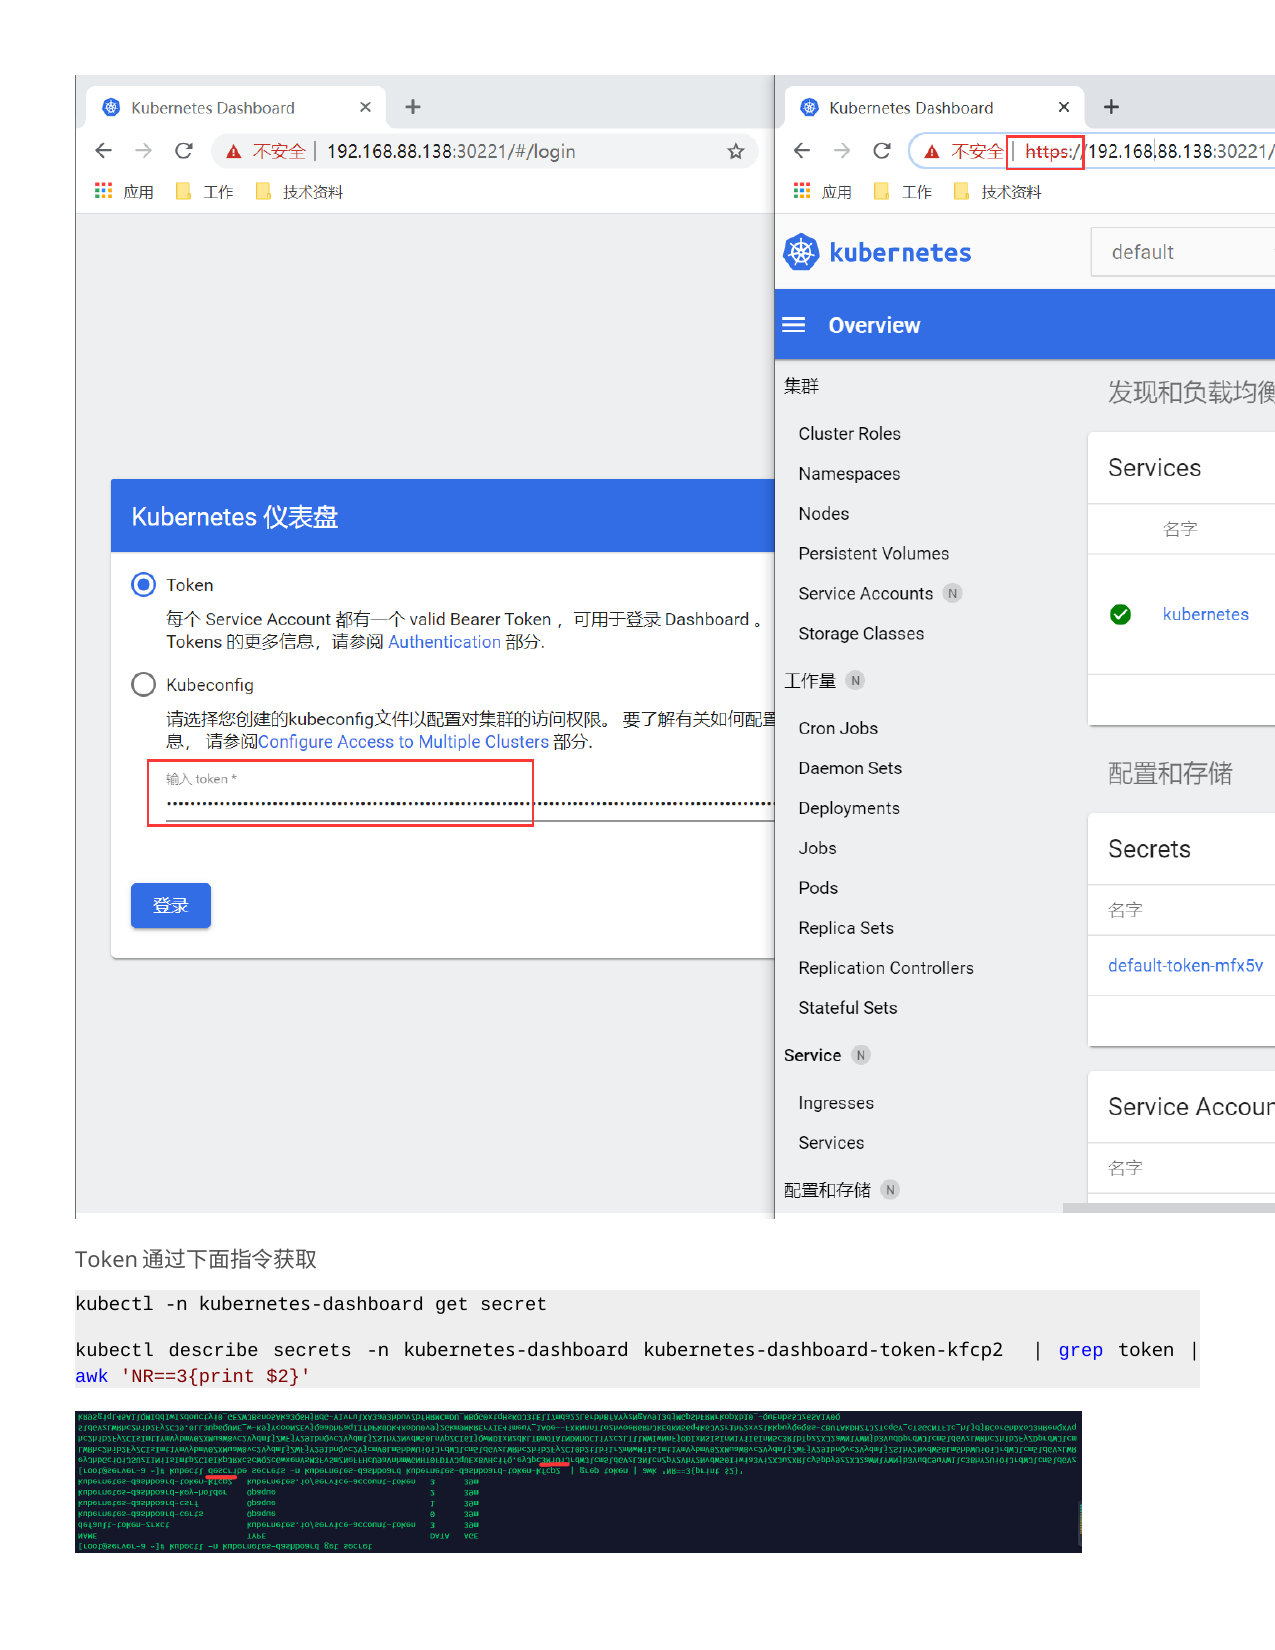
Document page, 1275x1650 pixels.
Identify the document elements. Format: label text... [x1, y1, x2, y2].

picture [75, 1411, 1082, 1553]
picture [75, 75, 1275, 1219]
text Token通过下面指令获取 [75, 1242, 1200, 1274]
text kubectl -n kubernetes-dashboard get secret [75, 1290, 1200, 1316]
text kubectl describe secrets -n kubernetes-dashboard kubernetes-dashboard-token-kfcp2 | grep token | awk 'NR==3{print $2}' [75, 1337, 1200, 1388]
